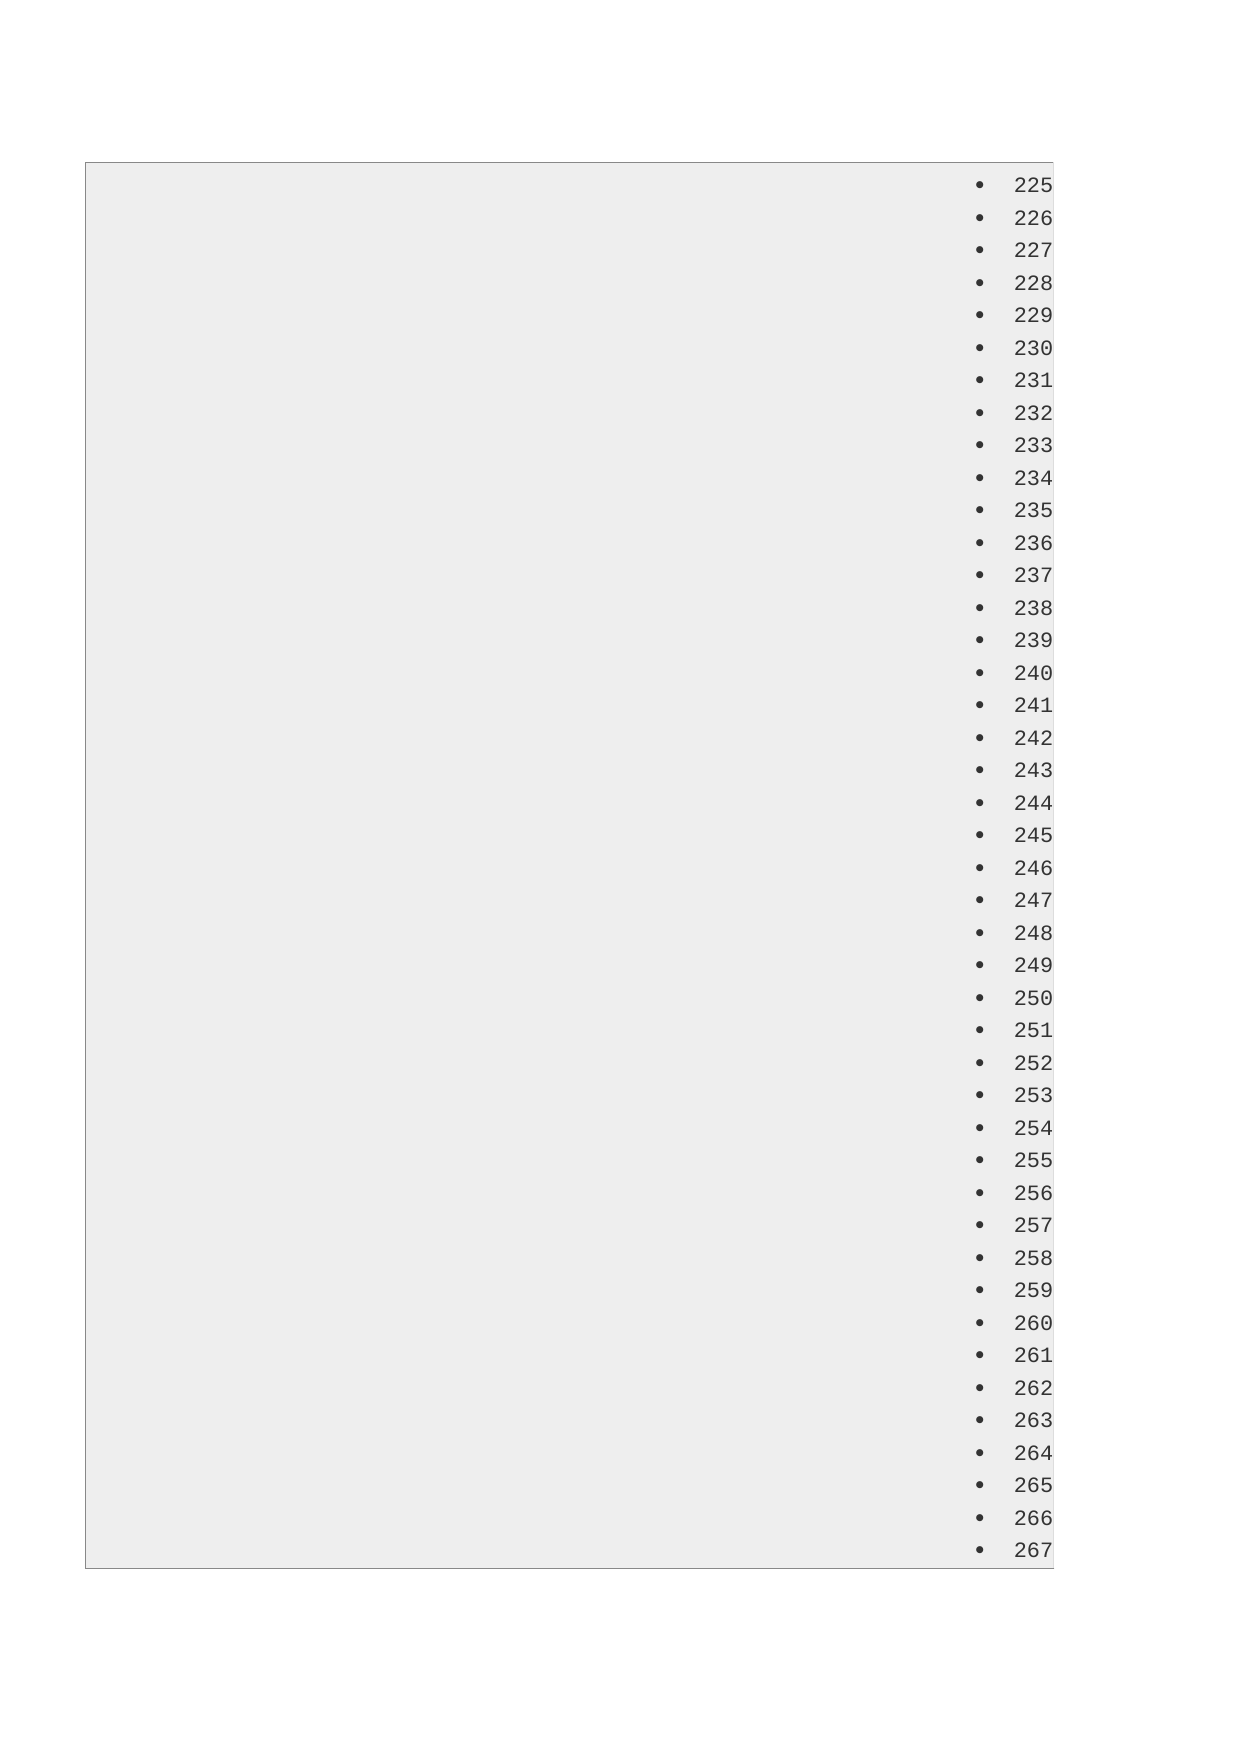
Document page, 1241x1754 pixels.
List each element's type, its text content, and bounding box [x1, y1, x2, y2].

list 255 [86, 1137, 1053, 1169]
list 241 [86, 682, 1053, 714]
list 253 [86, 1072, 1053, 1104]
list 238 [86, 584, 1053, 617]
list 258 [86, 1234, 1053, 1267]
list 239 [86, 617, 1053, 649]
list 243 [86, 747, 1053, 779]
list 262 [86, 1364, 1053, 1397]
list 226 [86, 194, 1053, 227]
list 261 [86, 1332, 1053, 1364]
list 254 [86, 1104, 1053, 1137]
list 240 [86, 649, 1053, 682]
list 247 [86, 877, 1053, 909]
list 245 [86, 812, 1053, 844]
list 227 [86, 227, 1053, 259]
list 249 [86, 942, 1053, 974]
list 257 [86, 1202, 1053, 1234]
list 251 [86, 1007, 1053, 1039]
list 233 [86, 422, 1053, 454]
list 267 [86, 1527, 1053, 1568]
list 252 [86, 1039, 1053, 1072]
list 259 [86, 1267, 1053, 1299]
list 266 [86, 1494, 1053, 1527]
list 237 [86, 552, 1053, 584]
list 246 [86, 844, 1053, 877]
list 256 [86, 1169, 1053, 1202]
list 248 [86, 909, 1053, 942]
list 231 [86, 357, 1053, 389]
list 264 [86, 1429, 1053, 1462]
list 265 [86, 1462, 1053, 1494]
list 234 [86, 454, 1053, 487]
list 225 [86, 163, 1053, 194]
list 236 [86, 519, 1053, 552]
list 229 [86, 292, 1053, 324]
list 228 [86, 259, 1053, 292]
list 235 [86, 487, 1053, 519]
list 260 [86, 1299, 1053, 1332]
list 250 [86, 974, 1053, 1007]
list 230 [86, 324, 1053, 357]
list 244 [86, 779, 1053, 812]
list 263 [86, 1397, 1053, 1429]
list 232 [86, 389, 1053, 422]
list 242 [86, 714, 1053, 747]
